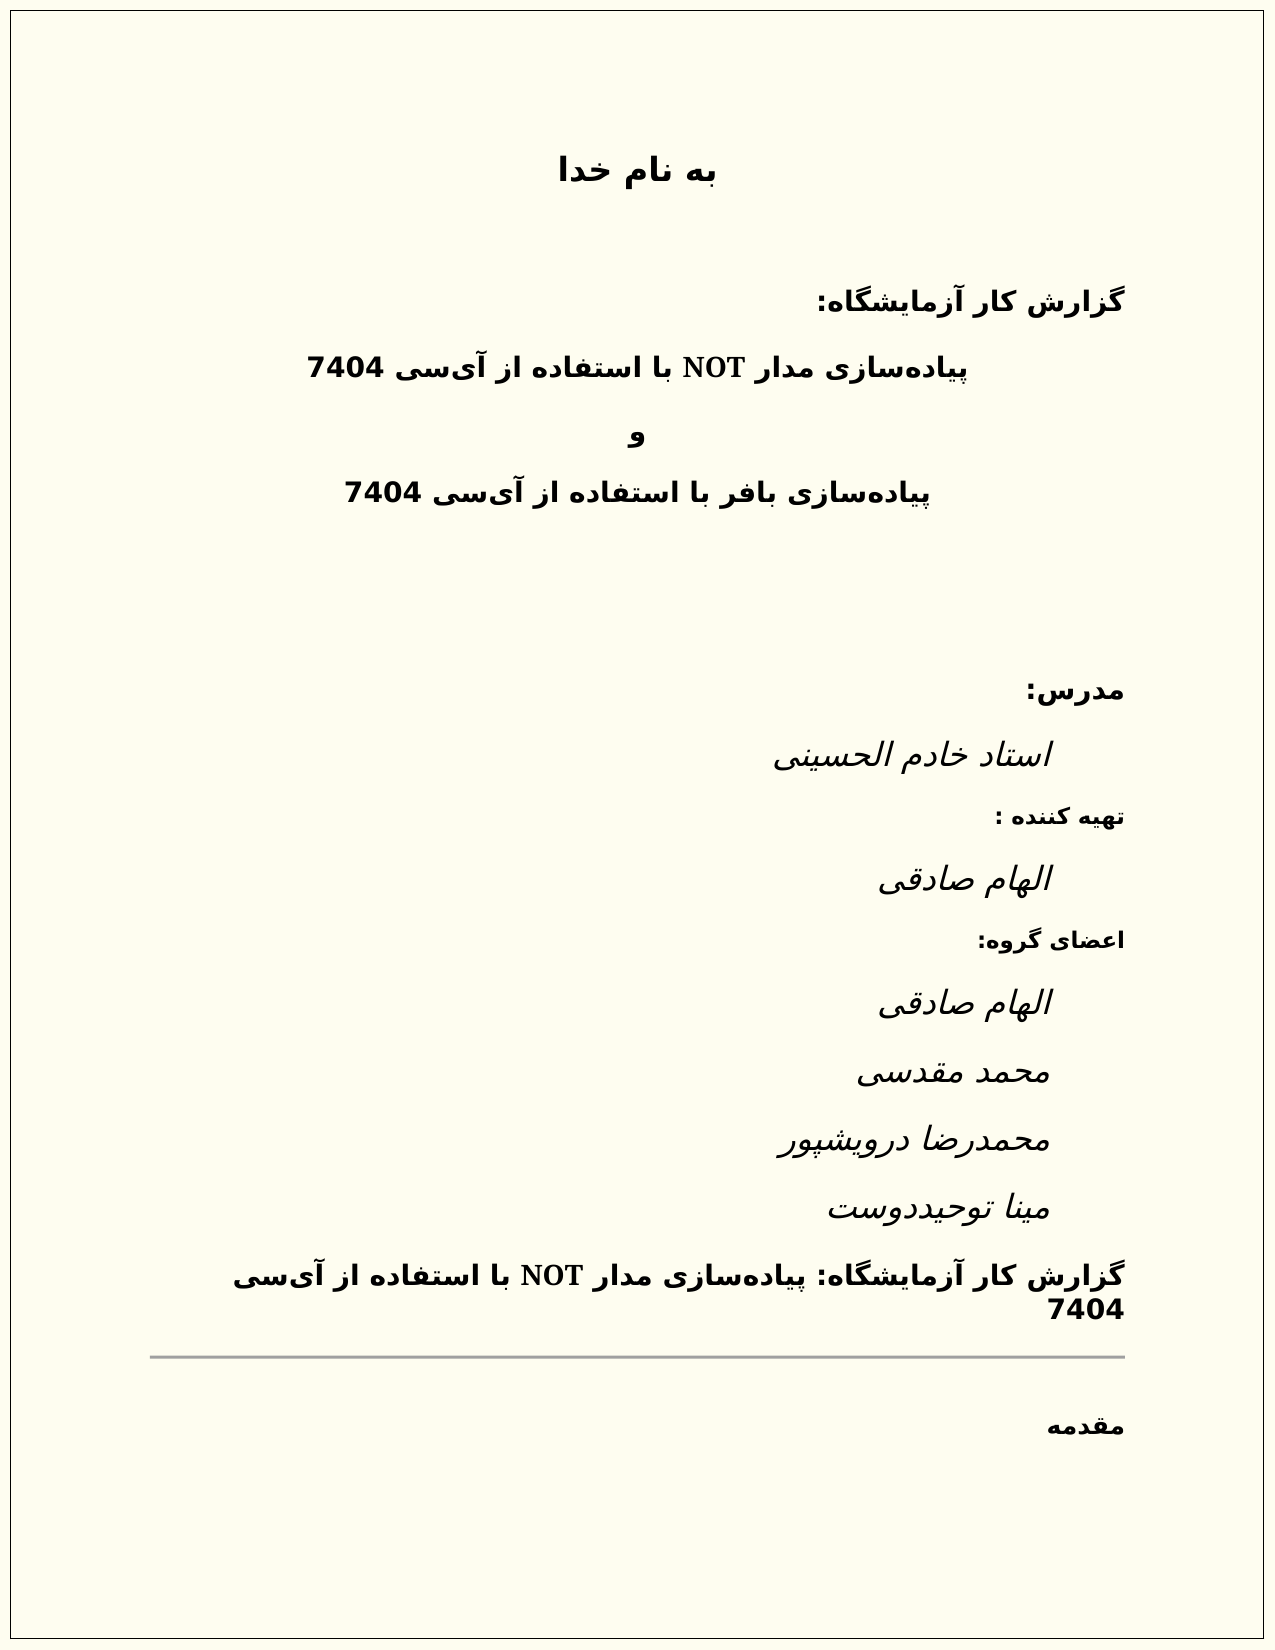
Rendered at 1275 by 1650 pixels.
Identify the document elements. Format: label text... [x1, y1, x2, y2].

text اعضای گروه: [150, 927, 1125, 954]
text پیاده‌سازی مدار NOT با استفاده از آی‌سی 7404 [150, 347, 1125, 386]
text الهام صادقی [150, 859, 1125, 898]
text مینا توحیددوست [150, 1187, 1050, 1226]
text مقدمه [150, 1411, 1125, 1440]
text الهام صادقی [150, 983, 1050, 1022]
text محمدرضا درویشپور [150, 1119, 1050, 1158]
text محمد مقدسی [150, 1051, 1125, 1090]
text مدرس: [150, 674, 1125, 706]
text گزارش کار آزمایشگاه: [150, 286, 1125, 318]
text گزارش کار آزمایشگاه: پیاده‌سازی مدار NOT با استفاده از آی‌سی 7404 [150, 1255, 1125, 1326]
text تهیه کننده : [150, 803, 1125, 830]
text به نام خدا [150, 150, 1125, 189]
text و [150, 415, 1125, 448]
text پیاده‌سازی بافر با استفاده از آی‌سی 7404 [150, 477, 1125, 509]
text استاد خادم الحسینی [150, 736, 1125, 774]
